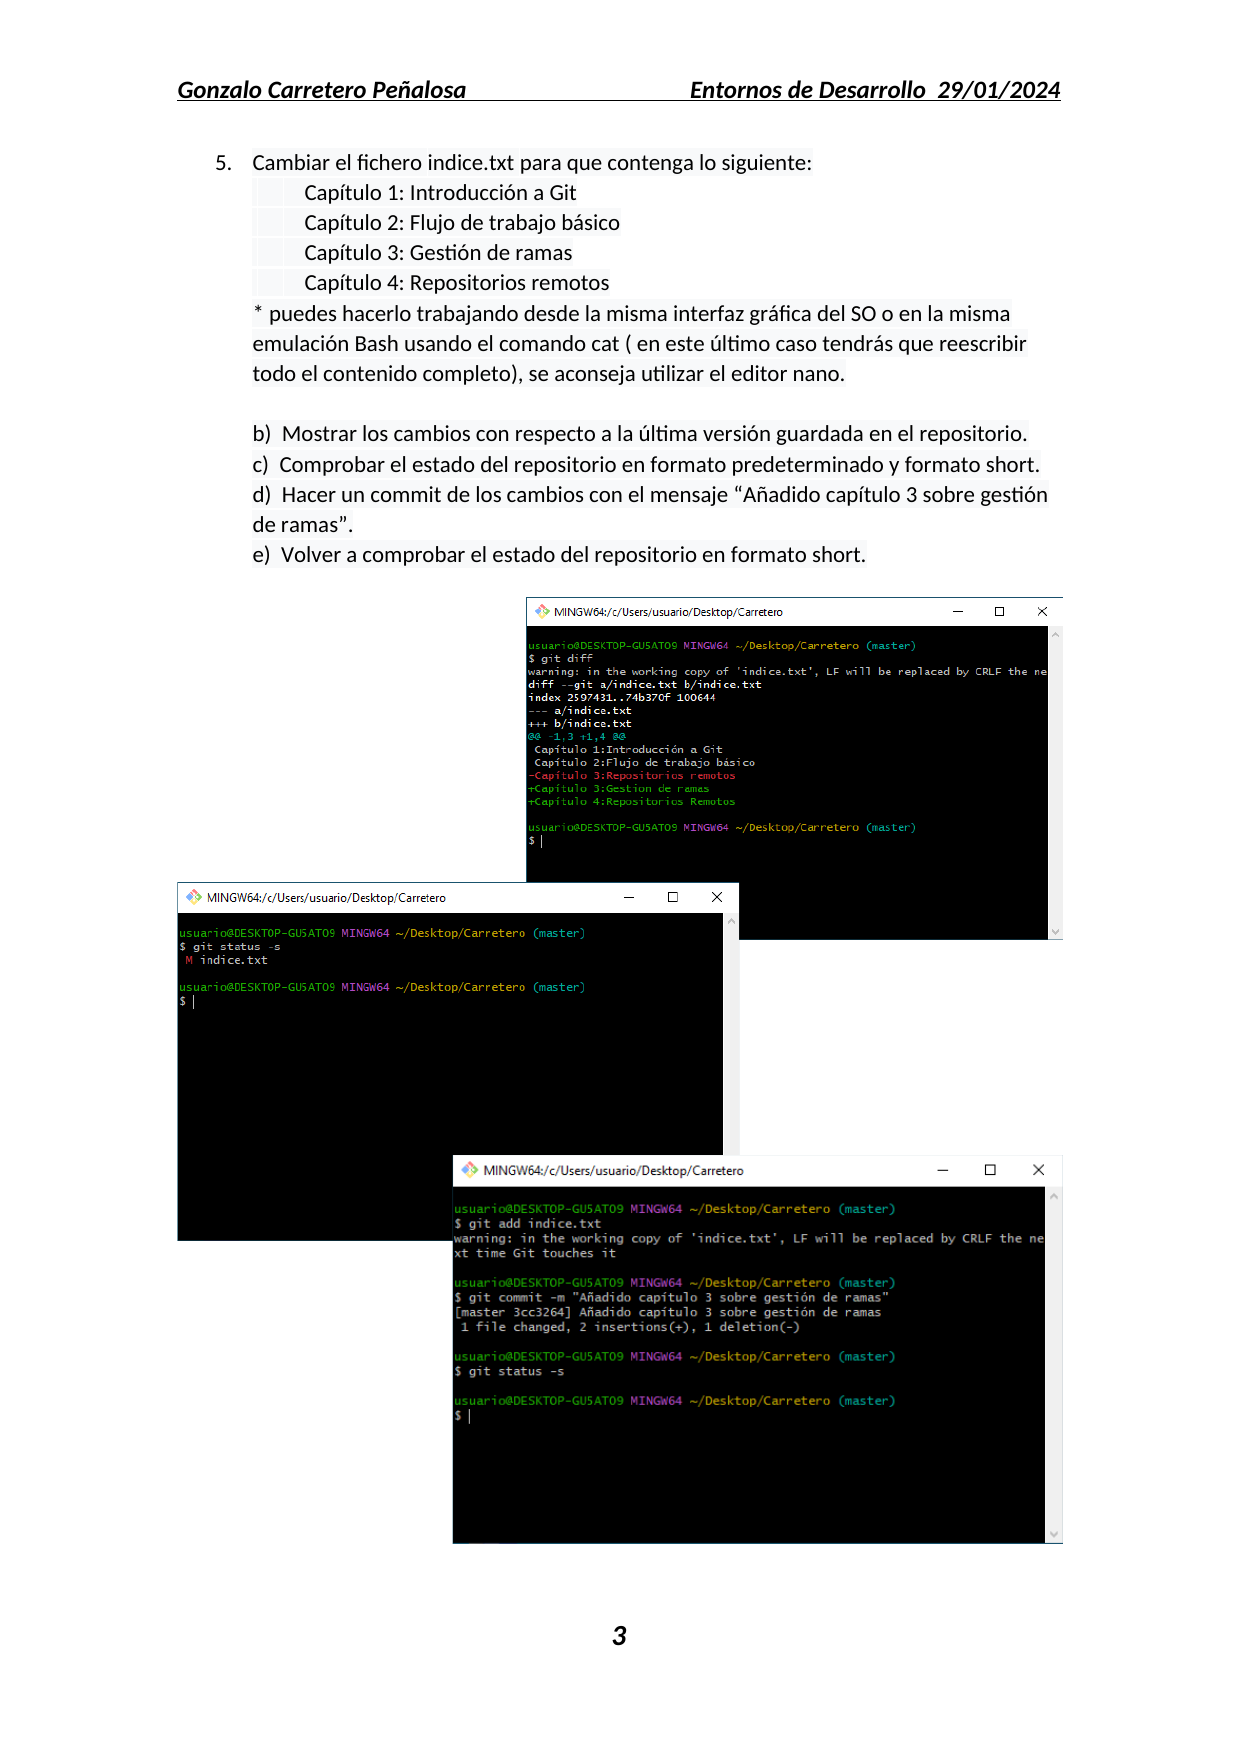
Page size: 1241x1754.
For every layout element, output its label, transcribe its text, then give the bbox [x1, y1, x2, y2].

list Cambiar el fichero indice.txt para que contenga lo siguiente: Capítulo 1: Introducción a Git Capítulo 2: Flujo de trabajo básico Capítulo 3: Gestión de ramas Capítulo 4: Repositorios remotos * puedes hacerlo trabajando desde la misma interfaz gráfica del SO o en la misma emulación Bash usando el comando cat ( en este último caso tendrás que reescribir todo el contenido completo), se aconseja utilizar el editor nano. b) Mostrar los cambios con respecto a la última versión guardada en el repositorio. c) Comprobar el estado del repositorio en formato predeterminado y formato short. d) Hacer un commit de los cambios con el mensaje “Añadido capítulo 3 sobre gestión de ramas”. e) Volver a comprobar el estado del repositorio en formato short. [215, 148, 1063, 568]
picture [177, 597, 1063, 1544]
